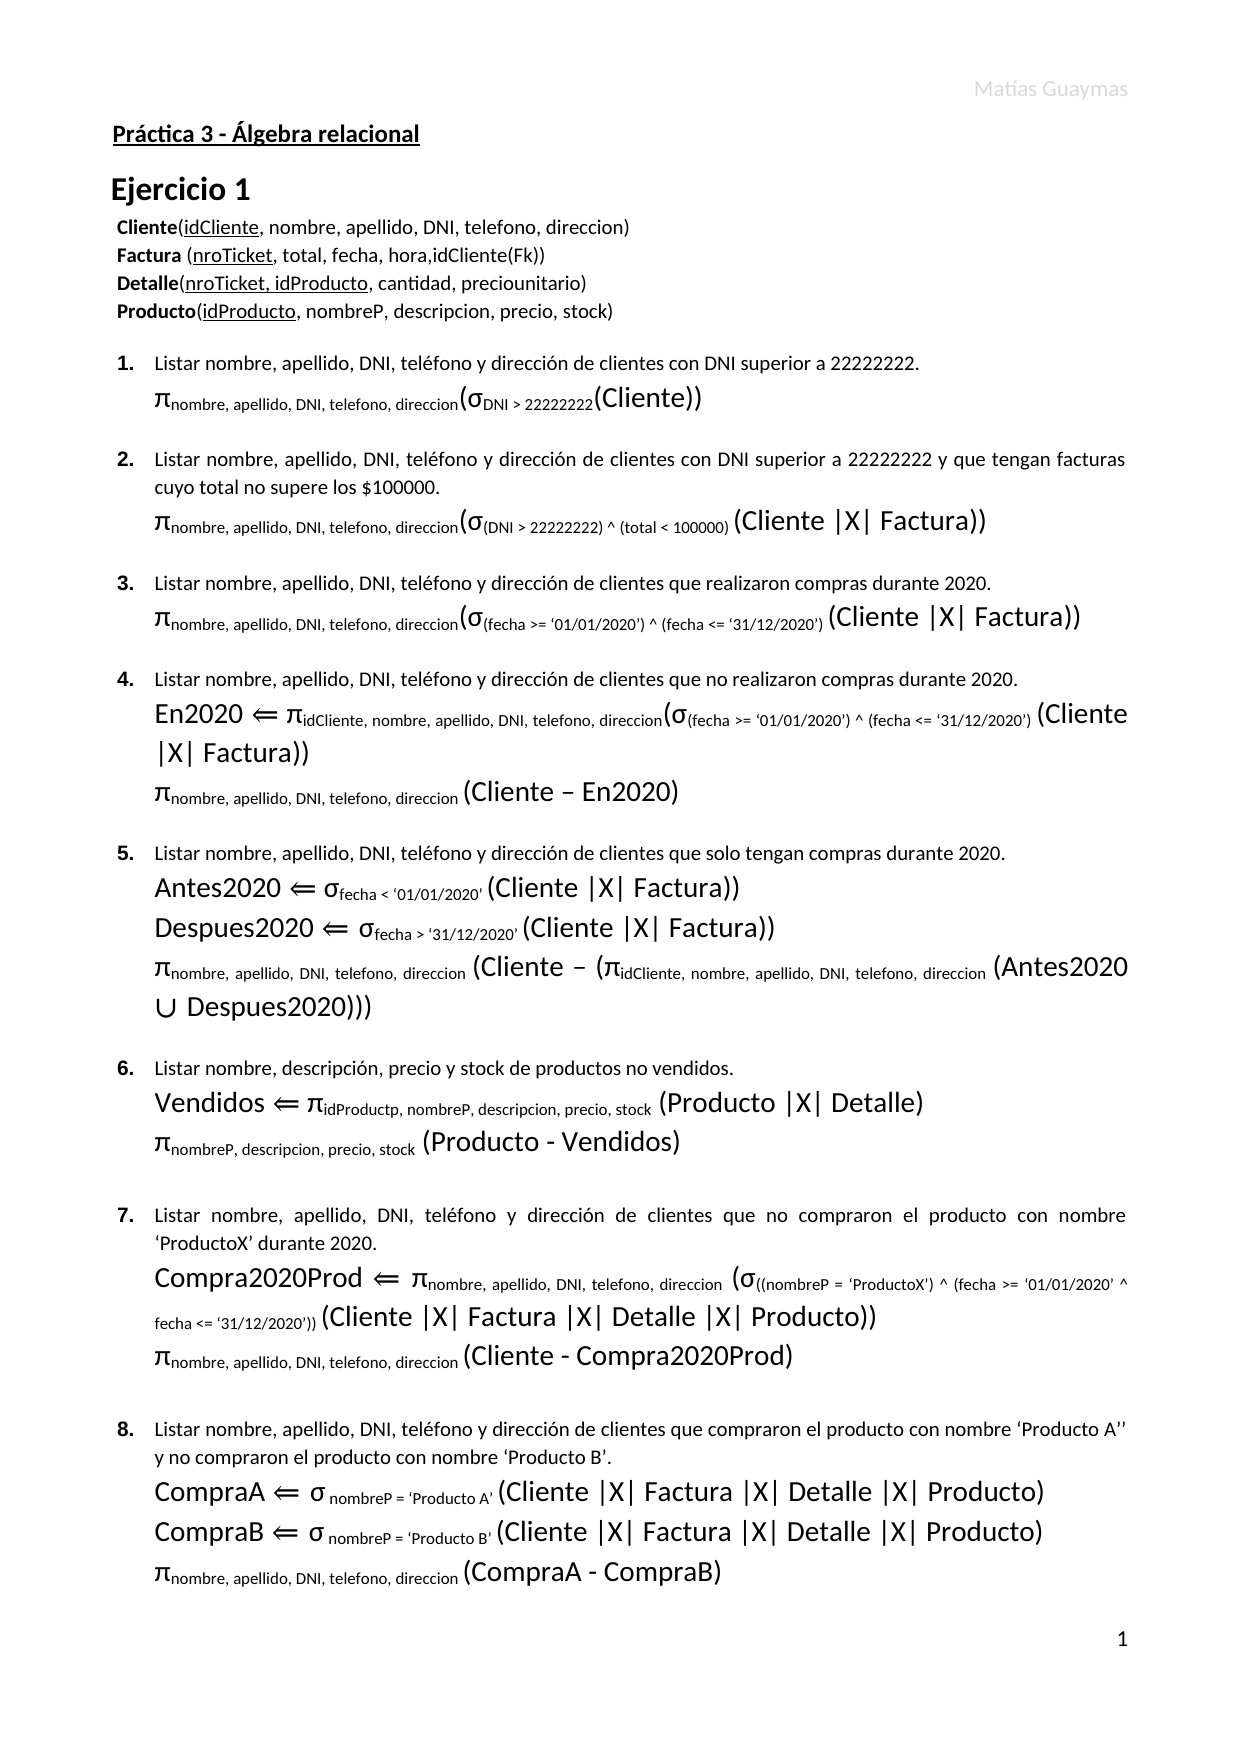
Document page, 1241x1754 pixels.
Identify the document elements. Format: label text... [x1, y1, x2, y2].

list Despues2020 ⇐ σfecha > ‘31/12/2020’ (Cliente |X| Factura)) [154, 908, 1128, 945]
list πnombre, apellido, DNI, telefono, direccion (Cliente – En2020) [154, 773, 1128, 809]
list Vendidos ⇐ πidProductp, nombreP, descripcion, precio, stock (Producto |X| Detalle) [154, 1084, 1128, 1120]
list Listar nombre, apellido, DNI, teléfono y dirección de clientes con DNI superior a 22222222. [117, 350, 1128, 376]
list En2020 ⇐ πidCliente, nombre, apellido, DNI, telefono, direccion(σ(fecha >= ‘01/01/2020’) ^ (fecha <= ‘31/12/2020’) (Cliente |X| Factura)) [154, 694, 1128, 769]
text Detalle(nroTicket, idProducto, cantidad, preciounitario) [117, 270, 1128, 296]
list Listar nombre, apellido, DNI, teléfono y dirección de clientes que compraron el producto con nombre ‘Producto A’’ y no compraron el producto con nombre ‘Producto B’. [117, 1416, 1128, 1470]
list Listar nombre, apellido, DNI, teléfono y dirección de clientes que realizaron compras durante 2020. [117, 570, 1128, 596]
list πnombre, apellido, DNI, telefono, direccion(σ(fecha >= ‘01/01/2020’) ^ (fecha <= ‘31/12/2020’) (Cliente |X| Factura)) [154, 598, 1128, 634]
text Compra2020Prod ⇐ πnombre, apellido, DNI, telefono, direccion (σ((nombreP = ‘ProductoX’) ^ (fecha >= ‘01/01/2020’ ^ fecha <= ‘31/12/2020’)) (Cliente |X| Factura |X| Detalle |X| Producto)) [154, 1258, 1128, 1334]
list Listar nombre, apellido, DNI, teléfono y dirección de clientes con DNI superior a 22222222 y que tengan facturas cuyo total no supere los $100000. [117, 446, 1128, 500]
list Listar nombre, apellido, DNI, teléfono y dirección de clientes que no realizaron compras durante 2020. [117, 666, 1128, 691]
text Factura (nroTicket, total, fecha, hora,idCliente(Fk)) [117, 242, 1128, 267]
list Listar nombre, apellido, DNI, teléfono y dirección de clientes que solo tengan compras durante 2020. [117, 840, 1128, 866]
text Ejercicio 1 [111, 168, 1128, 208]
text πnombre, apellido, DNI, telefono, direccion (Cliente - Compra2020Prod) [154, 1337, 1128, 1373]
text πnombre, apellido, DNI, telefono, direccion (CompraA - CompraB) [154, 1553, 1128, 1588]
text Producto(idProducto, nombreP, descripcion, precio, stock) [117, 298, 1128, 324]
list Antes2020 ⇐ σfecha < ‘01/01/2020’ (Cliente |X| Factura)) [154, 869, 1128, 905]
list πnombre, apellido, DNI, telefono, direccion (Cliente – (πidCliente, nombre, apellido, DNI, telefono, direccion (Antes2020 ∪ Despues2020))) [154, 948, 1128, 1024]
text Práctica 3 - Álgebra relacional [112, 118, 1128, 149]
text CompraA ⇐ σ nombreP = ‘Producto A’ (Cliente |X| Factura |X| Detalle |X| Producto) [154, 1473, 1128, 1509]
text πnombre, apellido, DNI, telefono, direccion(σ(DNI > 22222222) ^ (total < 100000) (Cliente |X| Factura)) [154, 502, 1128, 538]
list Listar nombre, descripción, precio y stock de productos no vendidos. [117, 1055, 1128, 1081]
list πnombreP, descripcion, precio, stock (Producto - Vendidos) [154, 1123, 1128, 1159]
text πnombre, apellido, DNI, telefono, direccion(σDNI > 22222222(Cliente)) [154, 379, 1128, 414]
list Listar nombre, apellido, DNI, teléfono y dirección de clientes que no compraron el producto con nombre ‘ProductoX’ durante 2020. [117, 1202, 1128, 1255]
text Cliente(idCliente, nombre, apellido, DNI, telefono, direccion) [117, 214, 1128, 239]
text CompraB ⇐ σ nombreP = ‘Producto B’ (Cliente |X| Factura |X| Detalle |X| Producto) [154, 1513, 1128, 1549]
